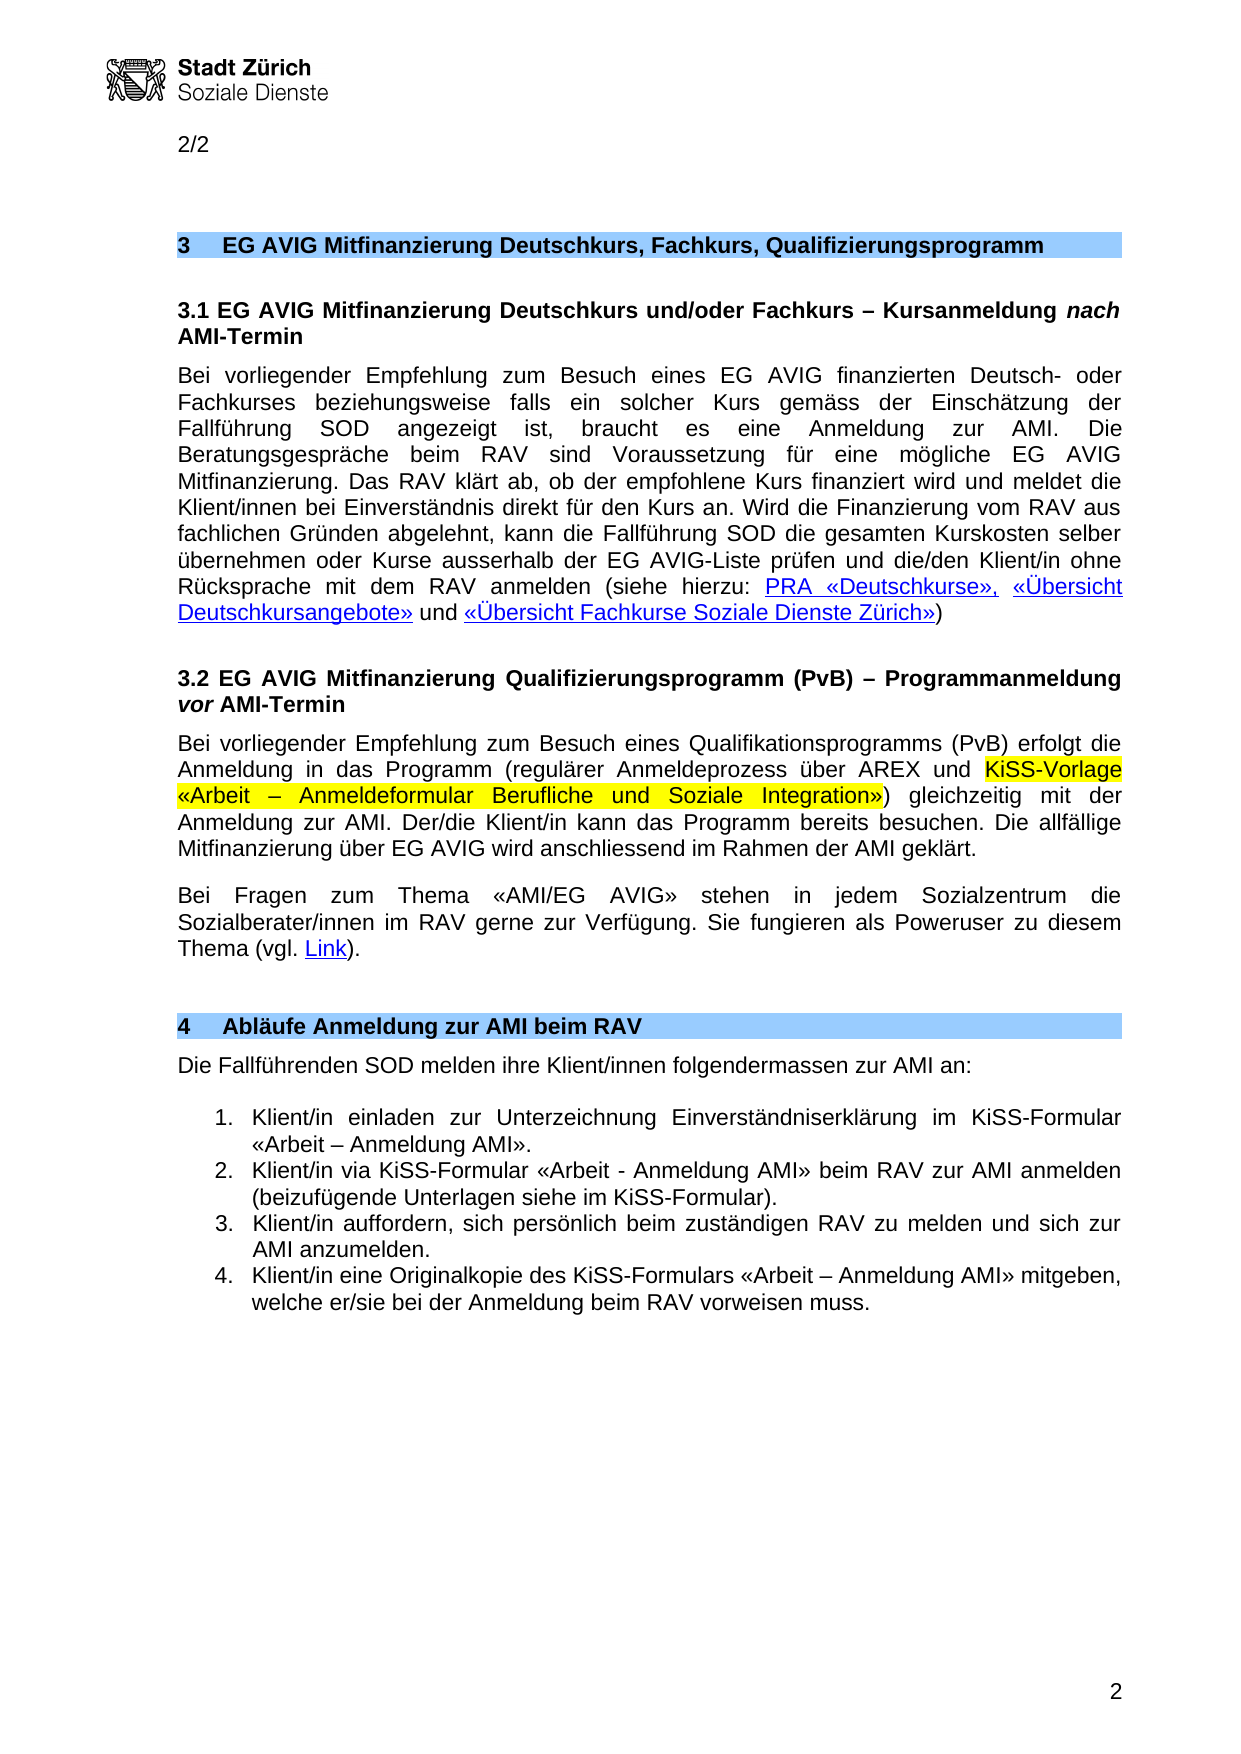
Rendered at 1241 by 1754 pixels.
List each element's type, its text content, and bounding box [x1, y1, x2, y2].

list Klient/in eine Originalkopie des KiSS-Formulars «Arbeit – Anmeldung AMI» mitgeben, welche er/sie bei der Anmeldung beim RAV vorweisen muss. [214, 1262, 1122, 1315]
text 3.2 EG AVIG Mitfinanzierung Qualifizierungsprogramm (PvB) – Programmanmeldung vor AMI-Termin [177, 664, 1122, 717]
text Bei vorliegender Empfehlung zum Besuch eines EG AVIG finanzierten Deutsch- oder Fachkurses beziehungsweise falls ein solcher Kurs gemäss der Einschätzung der Fallführung SOD angezeigt ist, braucht es eine Anmeldung zur AMI. Die Beratungsgespräche beim RAV sind Voraussetzung für eine mögliche EG AVIG Mitfinanzierung. Das RAV klärt ab, ob der empfohlene Kurs finanziert wird und meldet die Klient/innen bei Einverständnis direkt für den Kurs an. Wird die Finanzierung vom RAV aus fachlichen Gründen abgelehnt, kann die Fallführung SOD die gesamten Kurskosten selber übernehmen oder Kurse ausserhalb der EG AVIG-Liste prüfen und die/den Klient/in ohne Rücksprache mit dem RAV anmelden (siehe hierzu: PRA «Deutschkurse», «Übersicht Deutschkursangebote» und «Übersicht Fachkurse Soziale Dienste Zürich») [177, 362, 1122, 626]
subtitle EG AVIG Mitfinanzierung Deutschkurs, Fachkurs, Qualifizierungsprogramm [177, 232, 1122, 258]
subtitle Abläufe Anmeldung zur AMI beim RAV [177, 1013, 1122, 1039]
list Klient/in auffordern, sich persönlich beim zuständigen RAV zu melden und sich zur AMI anzumelden. [215, 1210, 1122, 1262]
text 3.1 EG AVIG Mitfinanzierung Deutschkurs und/oder Fachkurs – Kursanmeldung nach AMI-Termin [177, 297, 1122, 350]
list Klient/in einladen zur Unterzeichnung Einverständniserklärung im KiSS-Formular «Arbeit – Anmeldung AMI». [214, 1104, 1122, 1157]
text Bei vorliegender Empfehlung zum Besuch eines Qualifikationsprogramms (PvB) erfolgt die Anmeldung in das Programm (regulärer Anmeldeprozess über AREX und KiSS-Vorlage «Arbeit – Anmeldeformular Berufliche und Soziale Integration») gleichzeitig mit der Anmeldung zur AMI. Der/die Klient/in kann das Programm bereits besuchen. Die allfällige Mitfinanzierung über EG AVIG wird anschliessend im Rahmen der AMI geklärt. [177, 730, 1122, 862]
text Bei Fragen zum Thema «AMI/EG AVIG» stehen in jedem Sozialzentrum die Sozialberater/innen im RAV gerne zur Verfügung. Sie fungieren als Poweruser zu diesem Thema (vgl. Link). [177, 882, 1122, 961]
text Die Fallführenden SOD melden ihre Klient/innen folgendermassen zur AMI an: [177, 1052, 1122, 1078]
picture [106, 59, 329, 105]
list Klient/in via KiSS-Formular «Arbeit - Anmeldung AMI» beim RAV zur AMI anmelden (beizufügende Unterlagen siehe im KiSS-Formular). [214, 1157, 1122, 1210]
